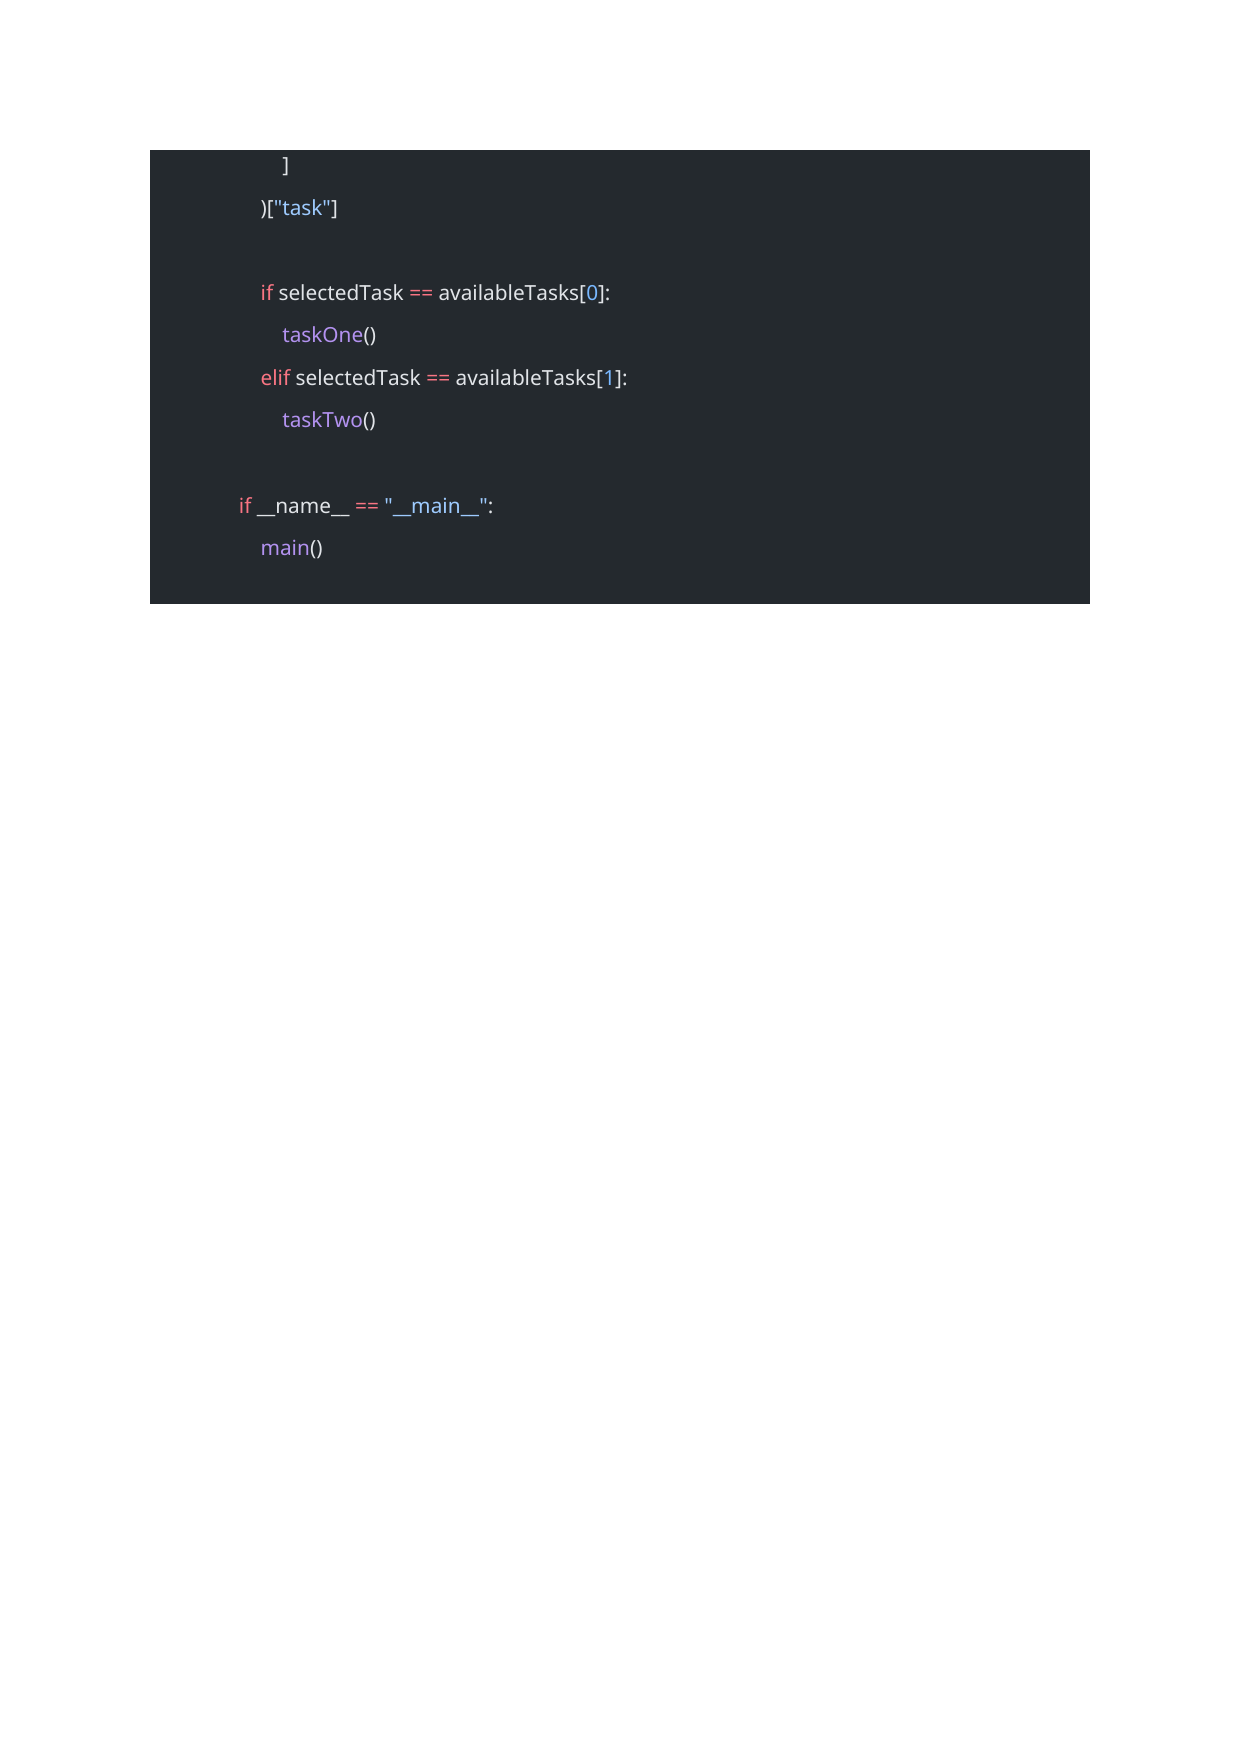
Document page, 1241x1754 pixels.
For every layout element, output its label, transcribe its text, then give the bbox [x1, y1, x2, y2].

text elif selectedTask == availableTasks[1]: [150, 363, 1090, 391]
text taskTwo() [150, 406, 1090, 434]
text )["task"] [150, 193, 1090, 221]
text taskOne() [150, 320, 1090, 349]
text main() [150, 533, 1090, 562]
text if __name__ == "__main__": [150, 491, 1090, 519]
text if selectedTask == availableTasks[0]: [150, 278, 1090, 306]
text ] [150, 150, 1090, 178]
